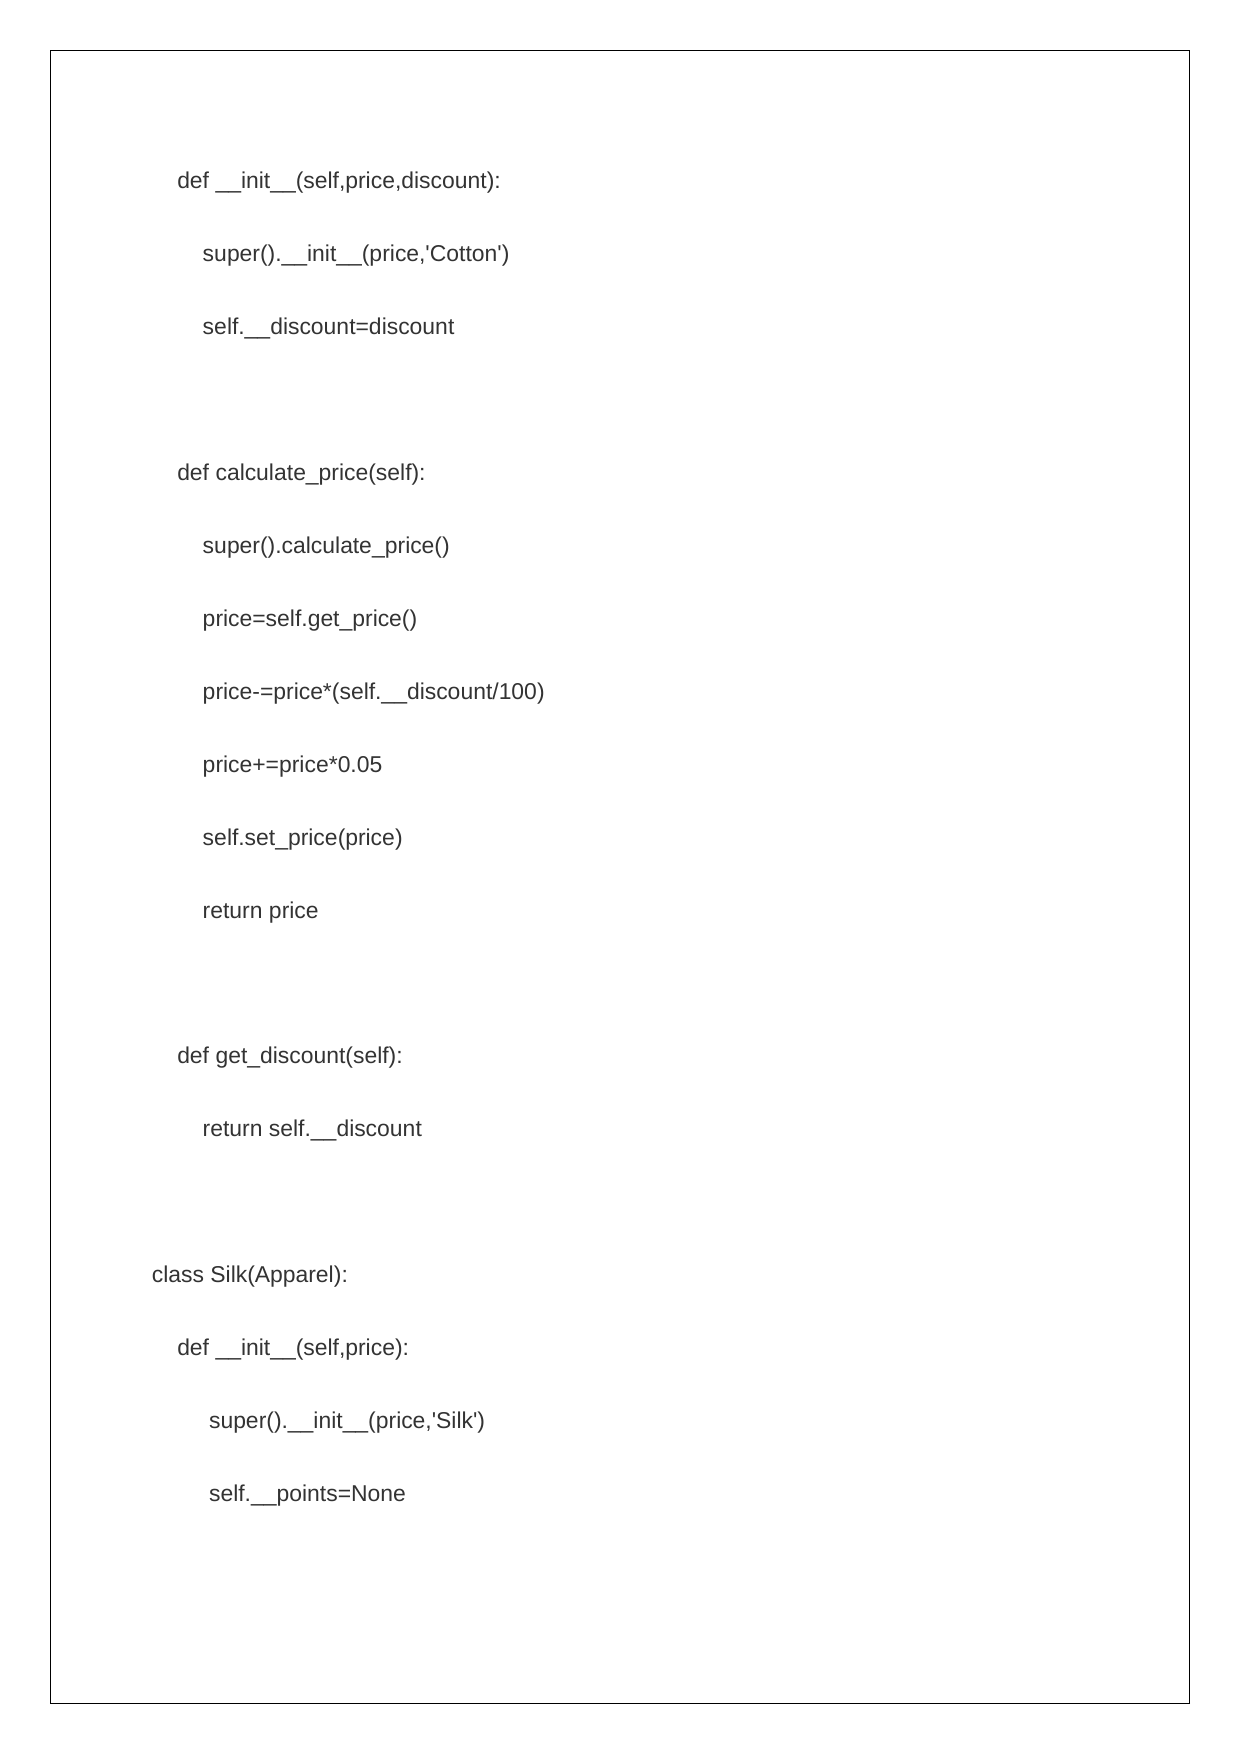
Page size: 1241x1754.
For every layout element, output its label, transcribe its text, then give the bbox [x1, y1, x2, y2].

text self.__points=None [152, 1462, 1090, 1506]
text return price [152, 879, 1090, 923]
text price-=price*(self.__discount/100) [152, 660, 1090, 704]
text super().__init__(price,'Silk') [152, 1389, 1090, 1433]
text super().calculate_price() [152, 514, 1090, 558]
text super().__init__(price,'Cotton') [152, 223, 1090, 267]
text return self.__discount [152, 1098, 1090, 1142]
text def __init__(self,price,discount): [152, 150, 1090, 194]
text def calculate_price(self): [152, 442, 1090, 485]
text def get_discount(self): [152, 1025, 1090, 1069]
text price+=price*0.05 [152, 733, 1090, 777]
text self.__discount=discount [152, 296, 1090, 339]
text self.set_price(price) [152, 806, 1090, 850]
text price=self.get_price() [152, 587, 1090, 631]
text def __init__(self,price): [152, 1317, 1090, 1360]
text class Silk(Apparel): [152, 1244, 1090, 1287]
